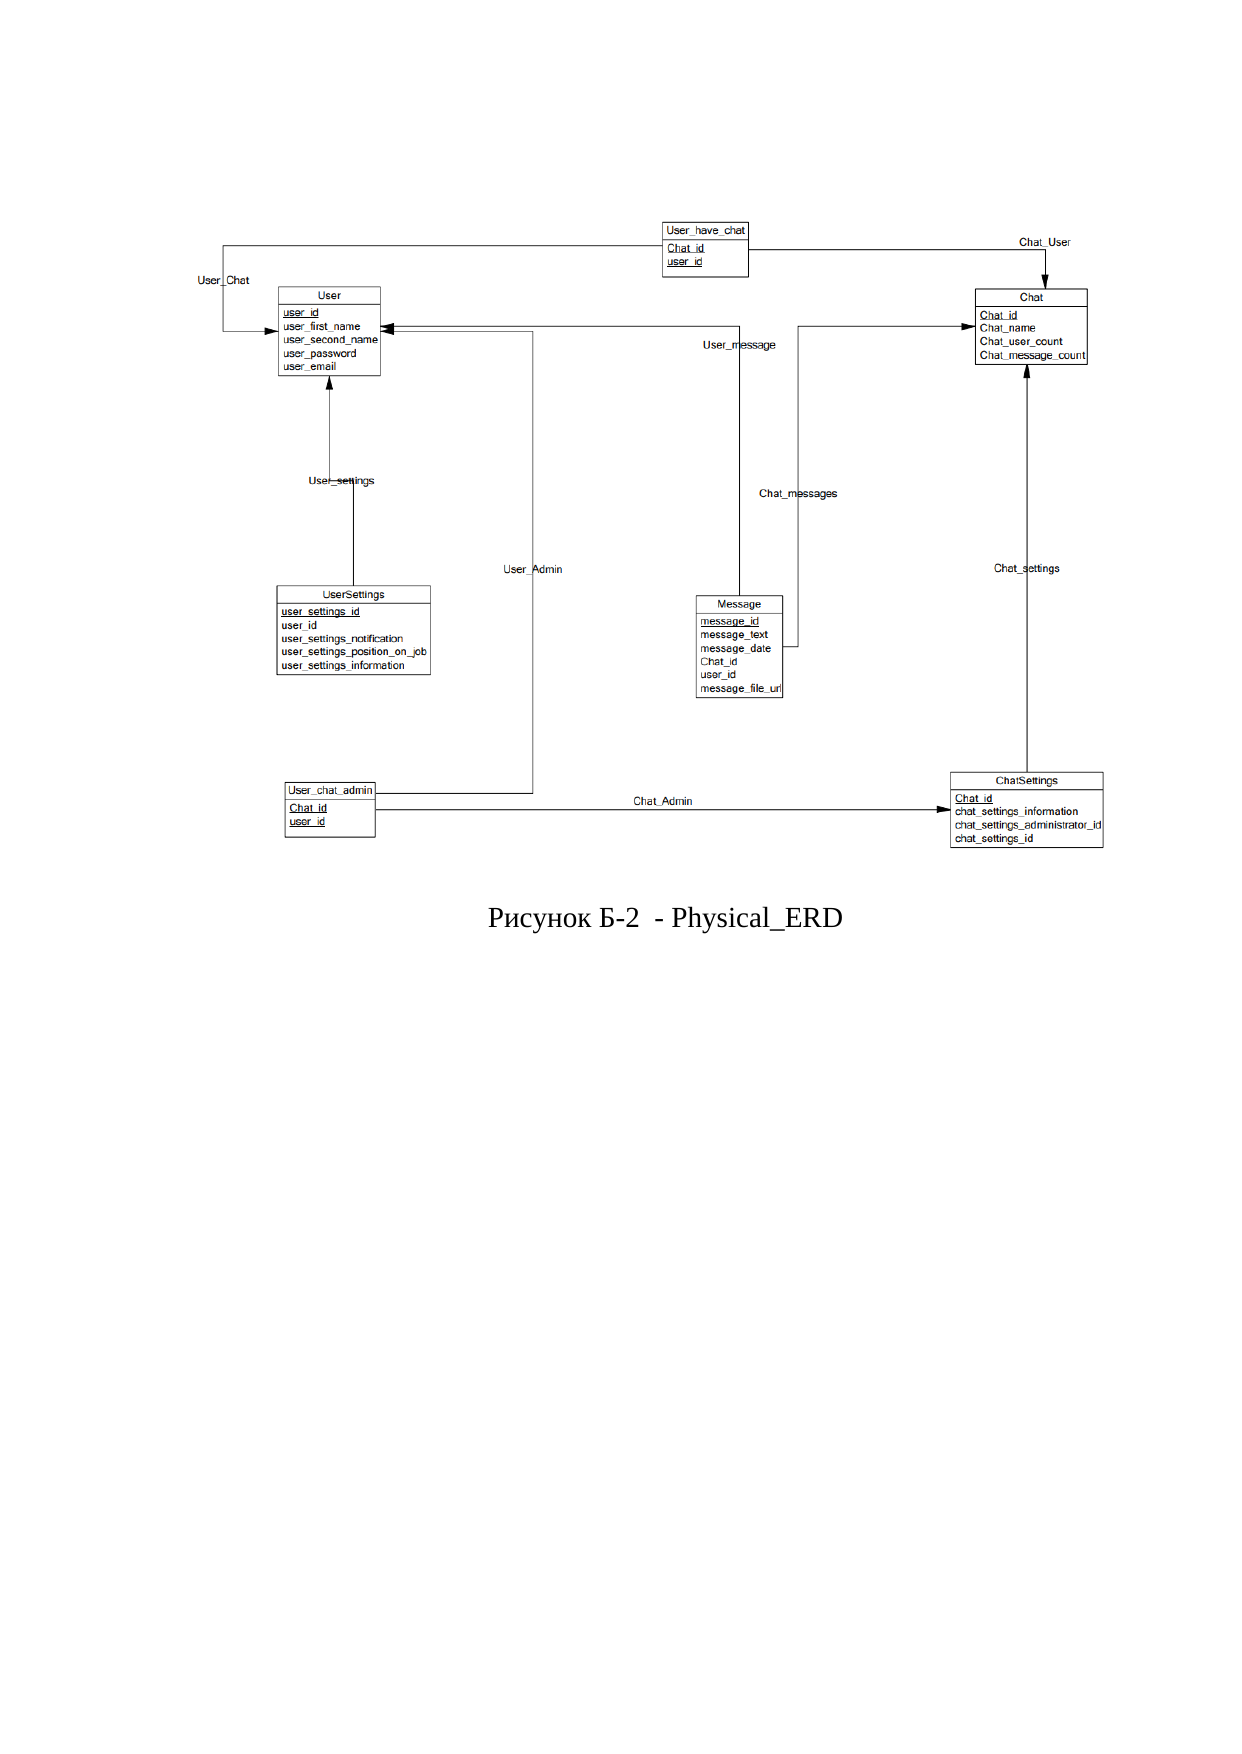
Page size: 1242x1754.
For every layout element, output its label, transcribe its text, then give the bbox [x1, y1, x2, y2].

text Рисунок Б-2 - Physical_ERD [167, 900, 1164, 934]
picture [177, 207, 1175, 896]
